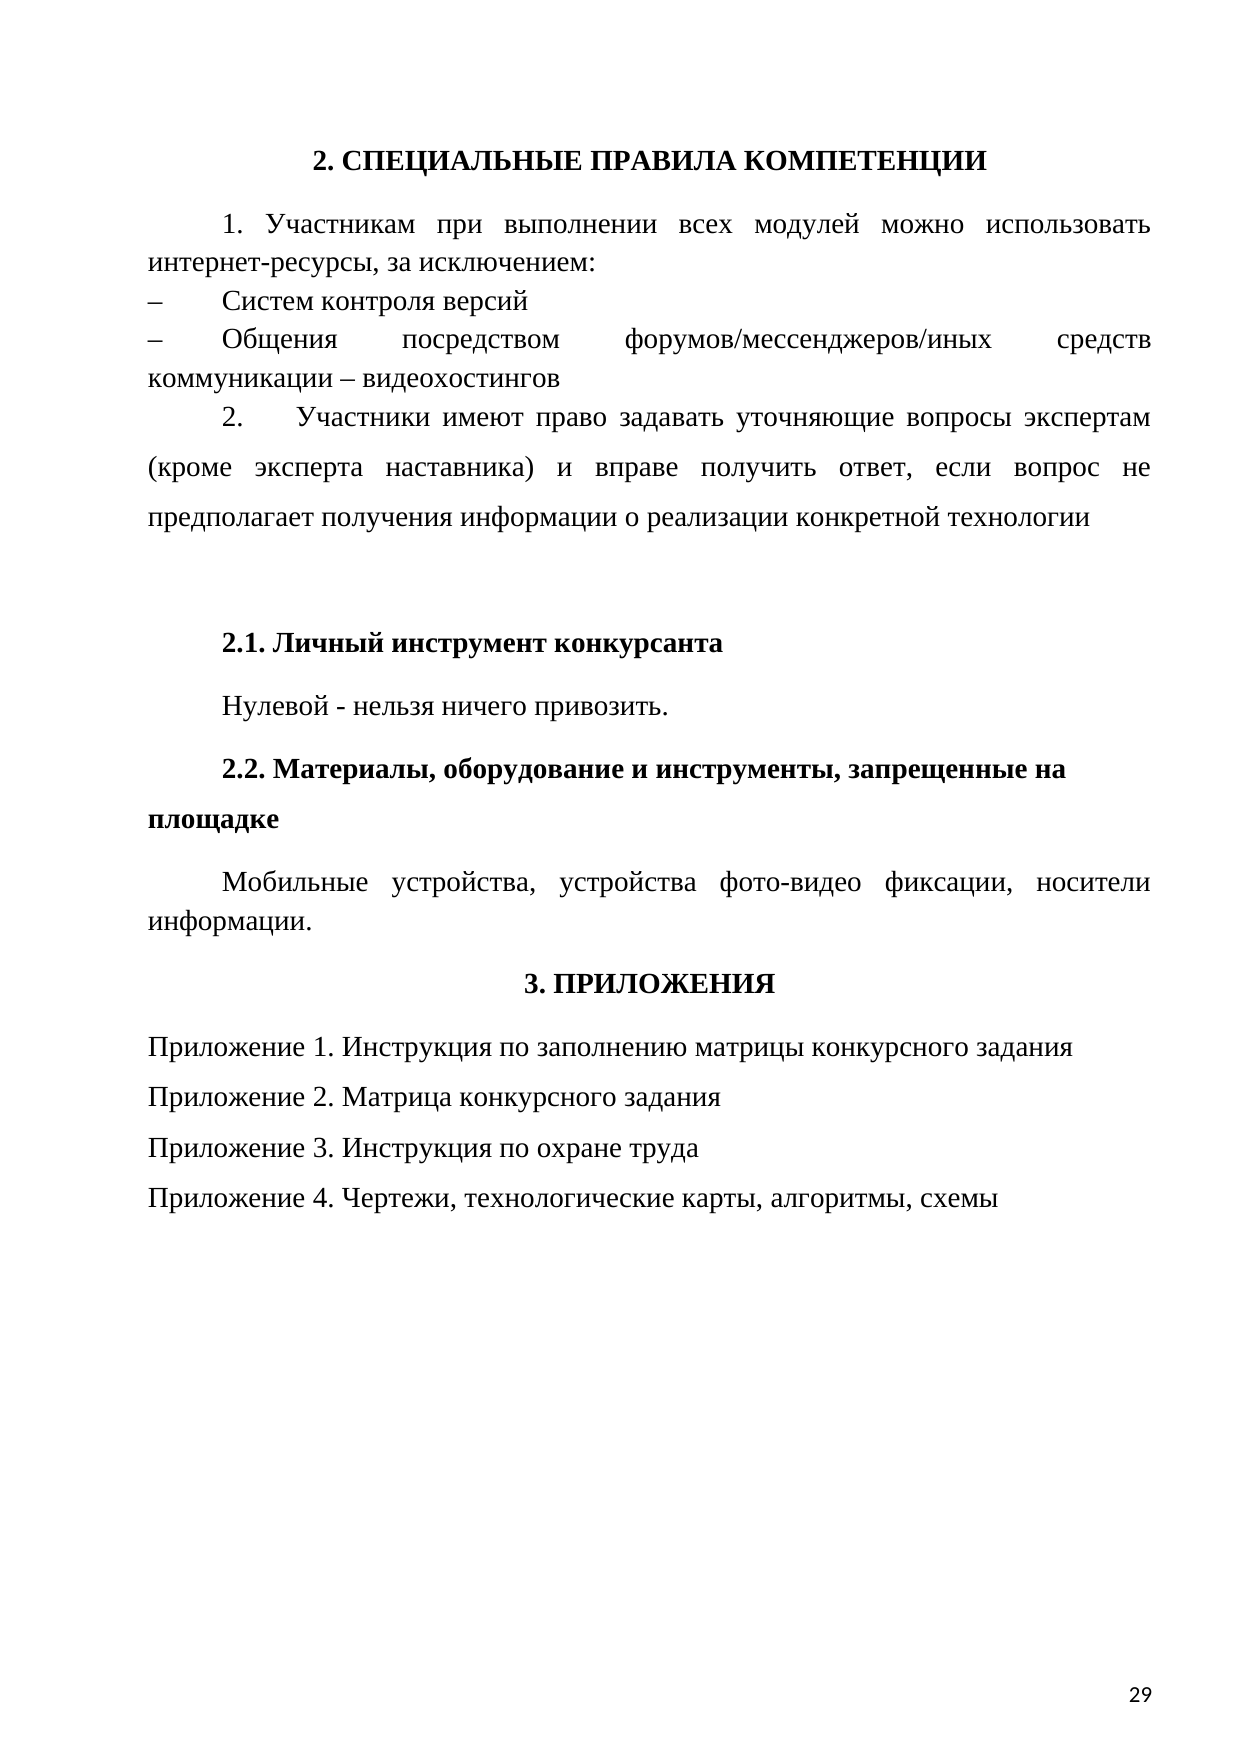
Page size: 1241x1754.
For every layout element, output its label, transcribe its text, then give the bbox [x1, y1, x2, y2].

text Нулевой - нельзя ничего привозить. [148, 688, 1152, 721]
text 3. Приложения [148, 966, 1152, 1000]
text Приложение 4. Чертежи, технологические карты, алгоритмы, схемы [148, 1180, 1152, 1214]
text 2.1. Личный инструмент конкурсанта [148, 625, 1152, 658]
text 1. Участникам при выполнении всех модулей можно использовать интернет-ресурсы, за исключением: [148, 206, 1152, 278]
text Приложение 1. Инструкция по заполнению матрицы конкурсного задания [148, 1029, 1152, 1063]
text 2.2. Материалы, оборудование и инструменты, запрещенные на площадке [148, 751, 1152, 835]
text 2. Участники имеют право задавать уточняющие вопросы экспертам (кроме эксперта наставника) и вправе получить ответ, если вопрос не предполагает получения информации о реализации конкретной технологии [148, 399, 1152, 533]
text Мобильные устройства, устройства фото-видео фиксации, носители информации. [148, 864, 1152, 936]
text 2. СПЕЦИАЛЬНЫЕ ПРАВИЛА КОМПЕТЕНЦИИ [148, 143, 1152, 177]
text – Систем контроля версий [148, 283, 1152, 317]
text Приложение 3. Инструкция по охране труда [148, 1130, 1152, 1163]
text Приложение 2. Матрица конкурсного задания [148, 1079, 1152, 1113]
text – Общения посредством форумов/мессенджеров/иных средств коммуникации – видеохостингов [148, 322, 1152, 394]
